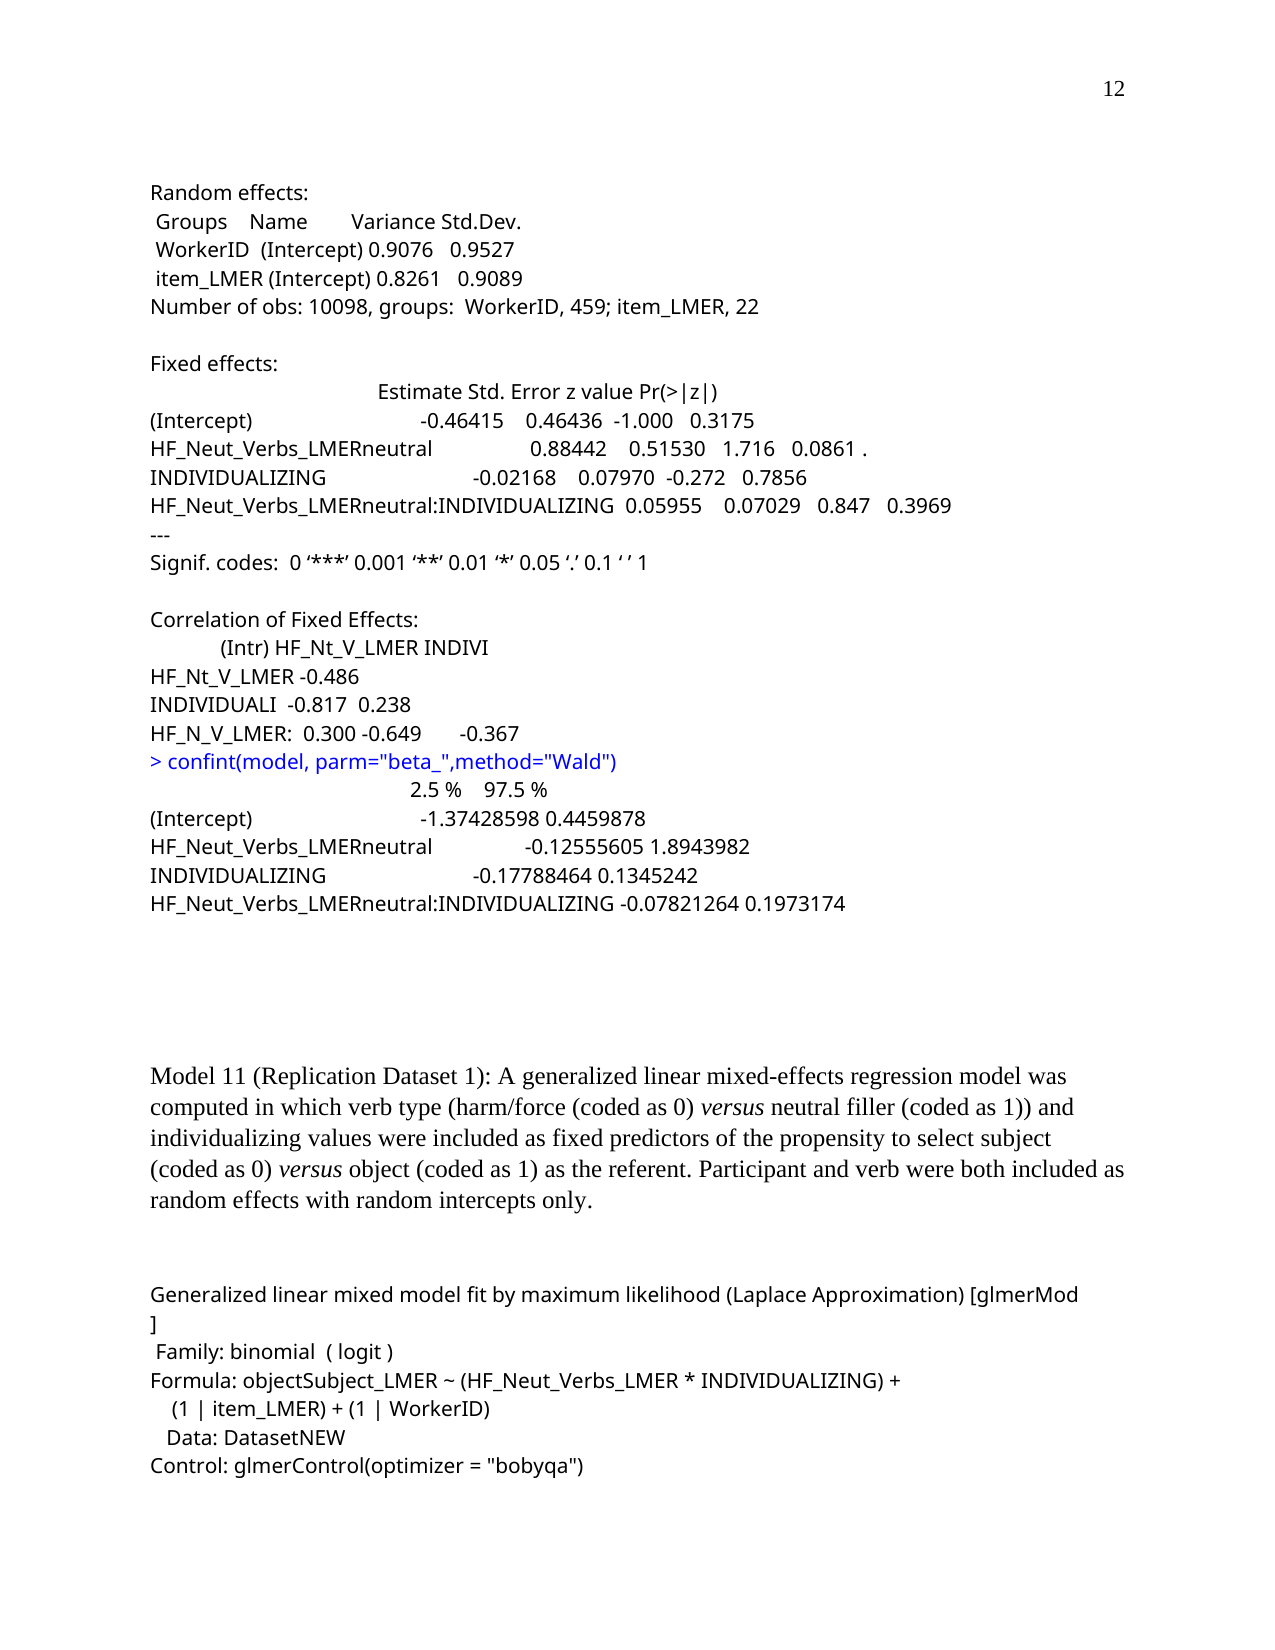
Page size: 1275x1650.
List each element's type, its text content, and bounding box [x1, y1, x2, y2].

text INDIVIDUALIZING -0.17788464 0.1345242 [150, 861, 1125, 889]
text WorkerID (Intercept) 0.9076 0.9527 [150, 235, 1125, 264]
text HF_N_V_LMER: 0.300 -0.649 -0.367 [150, 719, 1125, 747]
text Signif. codes: 0 ‘***’ 0.001 ‘**’ 0.01 ‘*’ 0.05 ‘.’ 0.1 ‘ ’ 1 [150, 548, 1125, 577]
text HF_Nt_V_LMER -0.486 [150, 662, 1125, 690]
text (Intercept) -1.37428598 0.4459878 [150, 804, 1125, 832]
text Control: glmerControl(optimizer = "bobyqa") [150, 1451, 1125, 1479]
text (Intercept) -0.46415 0.46436 -1.000 0.3175 [150, 406, 1125, 434]
text (1 | item_LMER) + (1 | WorkerID) [150, 1394, 1125, 1423]
text HF_Neut_Verbs_LMERneutral:INDIVIDUALIZING 0.05955 0.07029 0.847 0.3969 [150, 491, 1125, 520]
text > confint(model, parm="beta_",method="Wald") [150, 747, 1125, 776]
text Formula: objectSubject_LMER ~ (HF_Neut_Verbs_LMER * INDIVIDUALIZING) + [150, 1366, 1125, 1394]
text ] [150, 1309, 1125, 1337]
text 2.5 % 97.5 % [150, 776, 1125, 804]
text --- [150, 520, 1125, 548]
text Fixed effects: [150, 349, 1125, 377]
text INDIVIDUALI -0.817 0.238 [150, 690, 1125, 719]
text HF_Neut_Verbs_LMERneutral:INDIVIDUALIZING -0.07821264 0.1973174 [150, 889, 1125, 918]
text Estimate Std. Error z value Pr(>|z|) [150, 377, 1125, 406]
text Generalized linear mixed model fit by maximum likelihood (Laplace Approximation) [glmerMod [150, 1281, 1125, 1309]
text Data: DatasetNEW [150, 1423, 1125, 1451]
text Random effects: [150, 178, 1125, 207]
text Groups Name Variance Std.Dev. [150, 207, 1125, 235]
text Correlation of Fixed Effects: [150, 605, 1125, 633]
text HF_Neut_Verbs_LMERneutral -0.12555605 1.8943982 [150, 832, 1125, 861]
text HF_Neut_Verbs_LMERneutral 0.88442 0.51530 1.716 0.0861 . [150, 434, 1125, 463]
text Family: binomial ( logit ) [150, 1337, 1125, 1366]
text Number of obs: 10098, groups: WorkerID, 459; item_LMER, 22 [150, 292, 1125, 321]
text Model 11 (Replication Dataset 1): A generalized linear mixed-effects regression model was computed in which verb type (harm/force (coded as 0) versus neutral filler (coded as 1)) and individualizing values were included as fixed predictors of the propensity to select subject (coded as 0) versus object (coded as 1) as the referent. Participant and verb were both included as random effects with random intercepts only. [150, 1061, 1125, 1214]
text (Intr) HF_Nt_V_LMER INDIVI [150, 633, 1125, 662]
text INDIVIDUALIZING -0.02168 0.07970 -0.272 0.7856 [150, 463, 1125, 491]
text item_LMER (Intercept) 0.8261 0.9089 [150, 264, 1125, 292]
